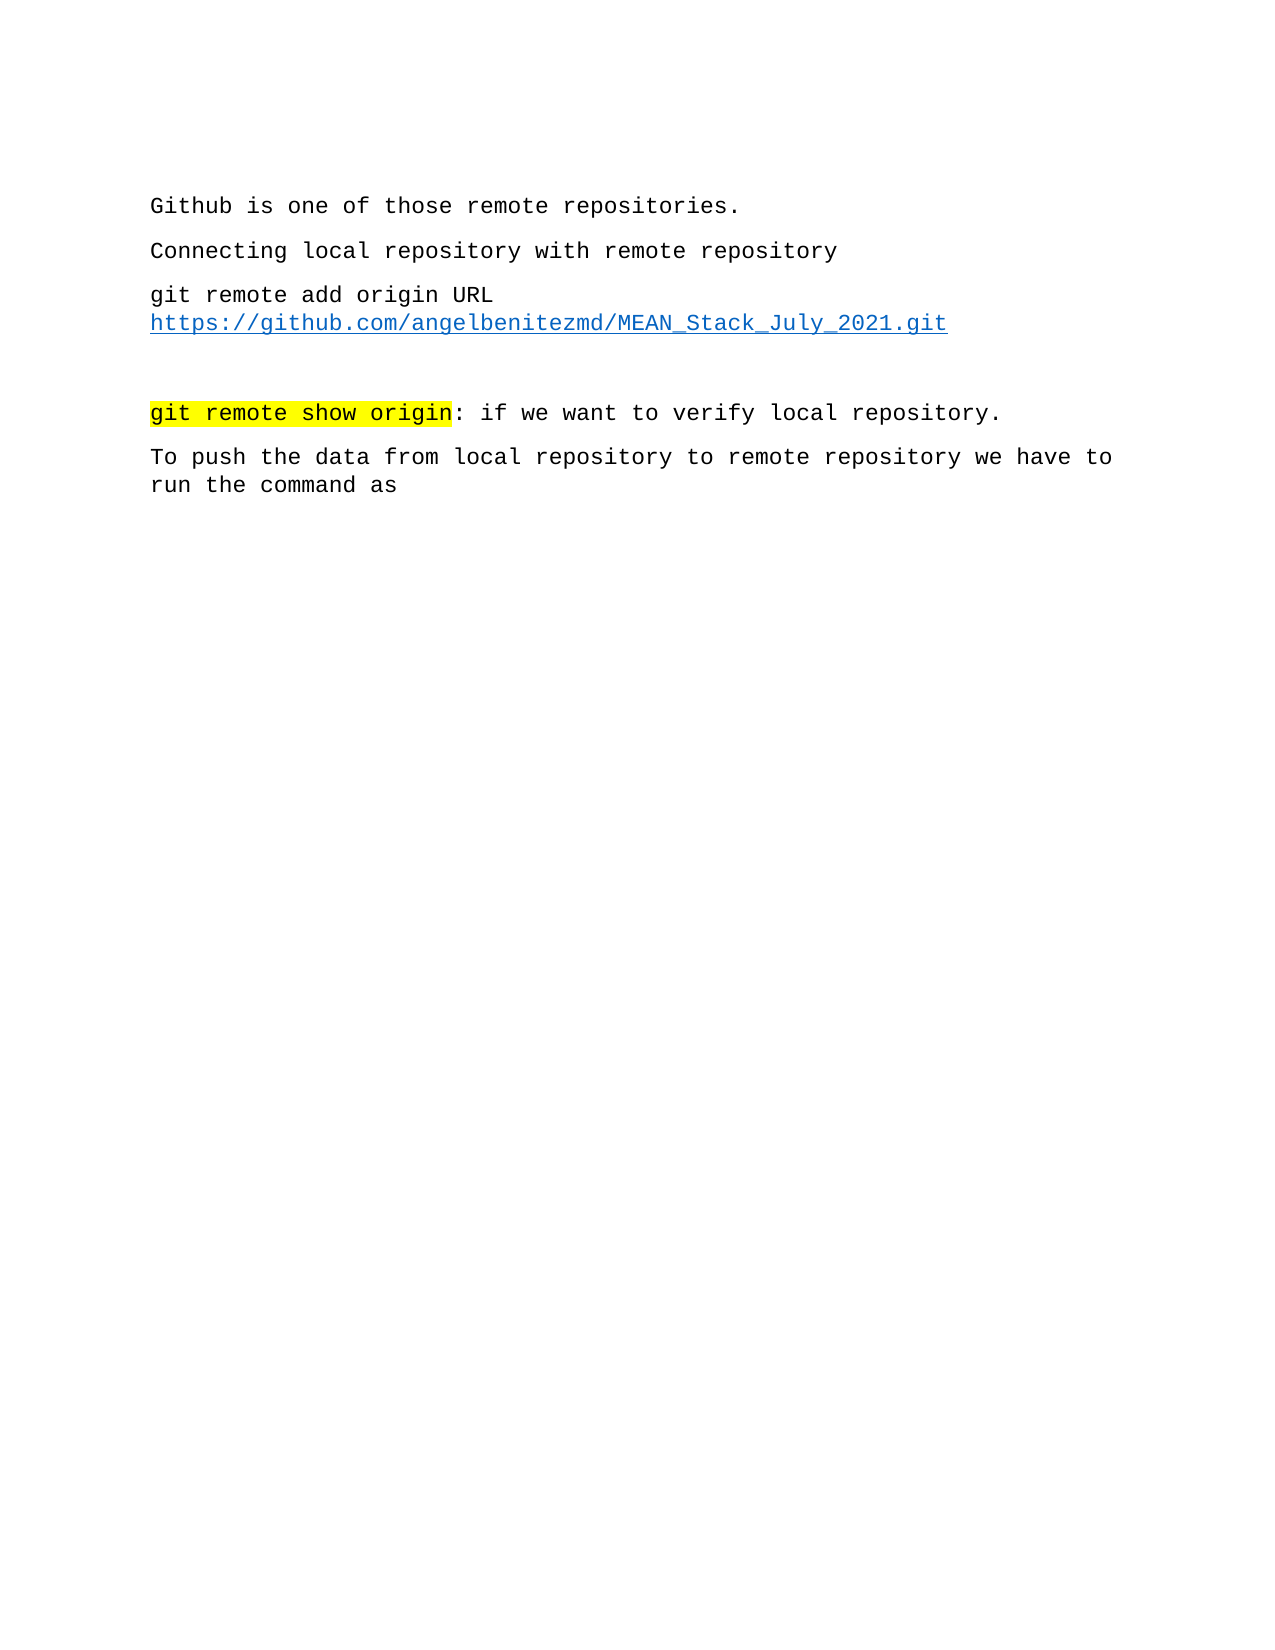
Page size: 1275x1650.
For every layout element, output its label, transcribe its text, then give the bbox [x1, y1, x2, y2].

text Connecting local repository with remote repository [150, 239, 1125, 265]
text git remote add origin URL https://github.com/angelbenitezmd/MEAN_Stack_July_2021.git [150, 284, 1125, 338]
text To push the data from local repository to remote repository we have to run the command as [150, 445, 1125, 499]
text git remote show origin: if we want to verify local repository. [452, 401, 1125, 427]
text Github is one of those remote repositories. [150, 194, 1125, 221]
